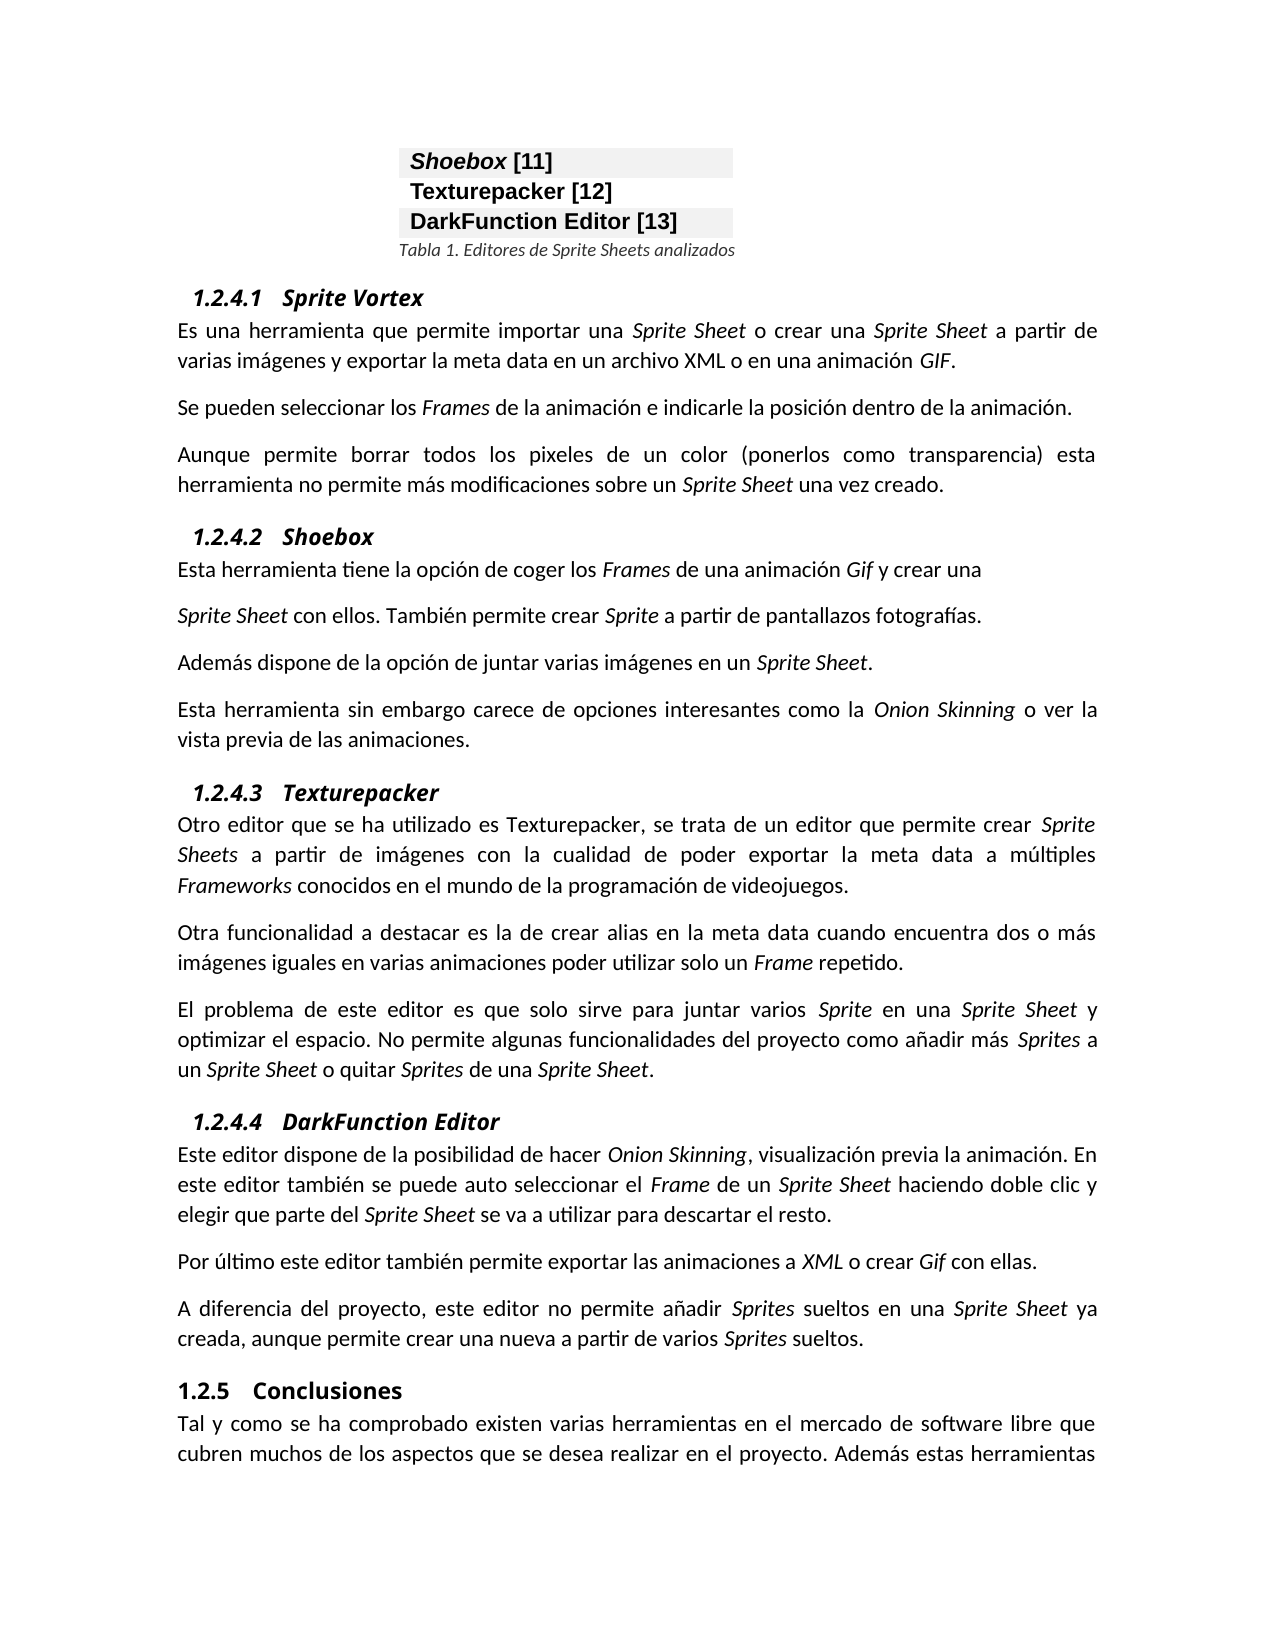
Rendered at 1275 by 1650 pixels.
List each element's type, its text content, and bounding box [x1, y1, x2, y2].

text Por último este editor también permite exportar las animaciones a XML o crear Gif con ellas. [177, 1247, 1098, 1275]
subtitle Texturepacker [192, 777, 1098, 808]
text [177, 1409, 1098, 1467]
table_cell Texturepacker [12] [399, 178, 733, 208]
text Esta herramienta sin embargo carece de opciones interesantes como la Onion Skinning o ver la vista previa de las animaciones. [177, 695, 1098, 753]
text A diferencia del proyecto, este editor no permite añadir Sprites sueltos en una Sprite Sheet ya creada, aunque permite crear una nueva a partir de varios Sprites sueltos. [177, 1294, 1098, 1352]
text El problema de este editor es que solo sirve para juntar varios Sprite en una Sprite Sheet y optimizar el espacio. No permite algunas funcionalidades del proyecto como añadir más Sprites a un Sprite Sheet o quitar Sprites de una Sprite Sheet. [177, 995, 1098, 1083]
table_cell Shoebox [11] [399, 148, 733, 178]
text Sprite Sheet con ellos. También permite crear Sprite a partir de pantallazos fotografías. [177, 602, 1098, 629]
text Es una herramienta que permite importar una Sprite Sheet o crear una Sprite Sheet a partir de varias imágenes y exportar la meta data en un archivo XML o en una animación GIF. [177, 316, 1098, 374]
subtitle Conclusiones [177, 1375, 1098, 1407]
table_cell DarkFunction Editor [13] [399, 208, 733, 238]
text Tabla 1. Editores de Sprite Sheets analizados [325, 238, 1098, 261]
text Además dispone de la opción de juntar varias imágenes en un Sprite Sheet. [177, 648, 1098, 676]
text Otro editor que se ha utilizado es Texturepacker, se trata de un editor que permite crear Sprite Sheets a partir de imágenes con la cualidad de poder exportar la meta data a múltiples Frameworks conocidos en el mundo de la programación de videojuegos. [177, 810, 1098, 899]
subtitle Sprite Vortex [192, 282, 1098, 313]
text Esta herramienta tiene la opción de coger los Frames de una animación Gif y crear una [177, 555, 1098, 583]
text Aunque permite borrar todos los pixeles de un color (ponerlos como transparencia) esta herramienta no permite más modificaciones sobre un Sprite Sheet una vez creado. [177, 440, 1098, 498]
text Otra funcionalidad a destacar es la de crear alias en la meta data cuando encuentra dos o más imágenes iguales en varias animaciones poder utilizar solo un Frame repetido. [177, 918, 1098, 976]
subtitle Shoebox [192, 521, 1098, 552]
text Este editor dispone de la posibilidad de hacer Onion Skinning, visualización previa la animación. En este editor también se puede auto seleccionar el Frame de un Sprite Sheet haciendo doble clic y elegir que parte del Sprite Sheet se va a utilizar para descartar el resto. [177, 1140, 1098, 1228]
subtitle DarkFunction Editor [192, 1106, 1098, 1137]
text Se pueden seleccionar los Frames de la animación e indicarle la posición dentro de la animación. [177, 393, 1098, 421]
